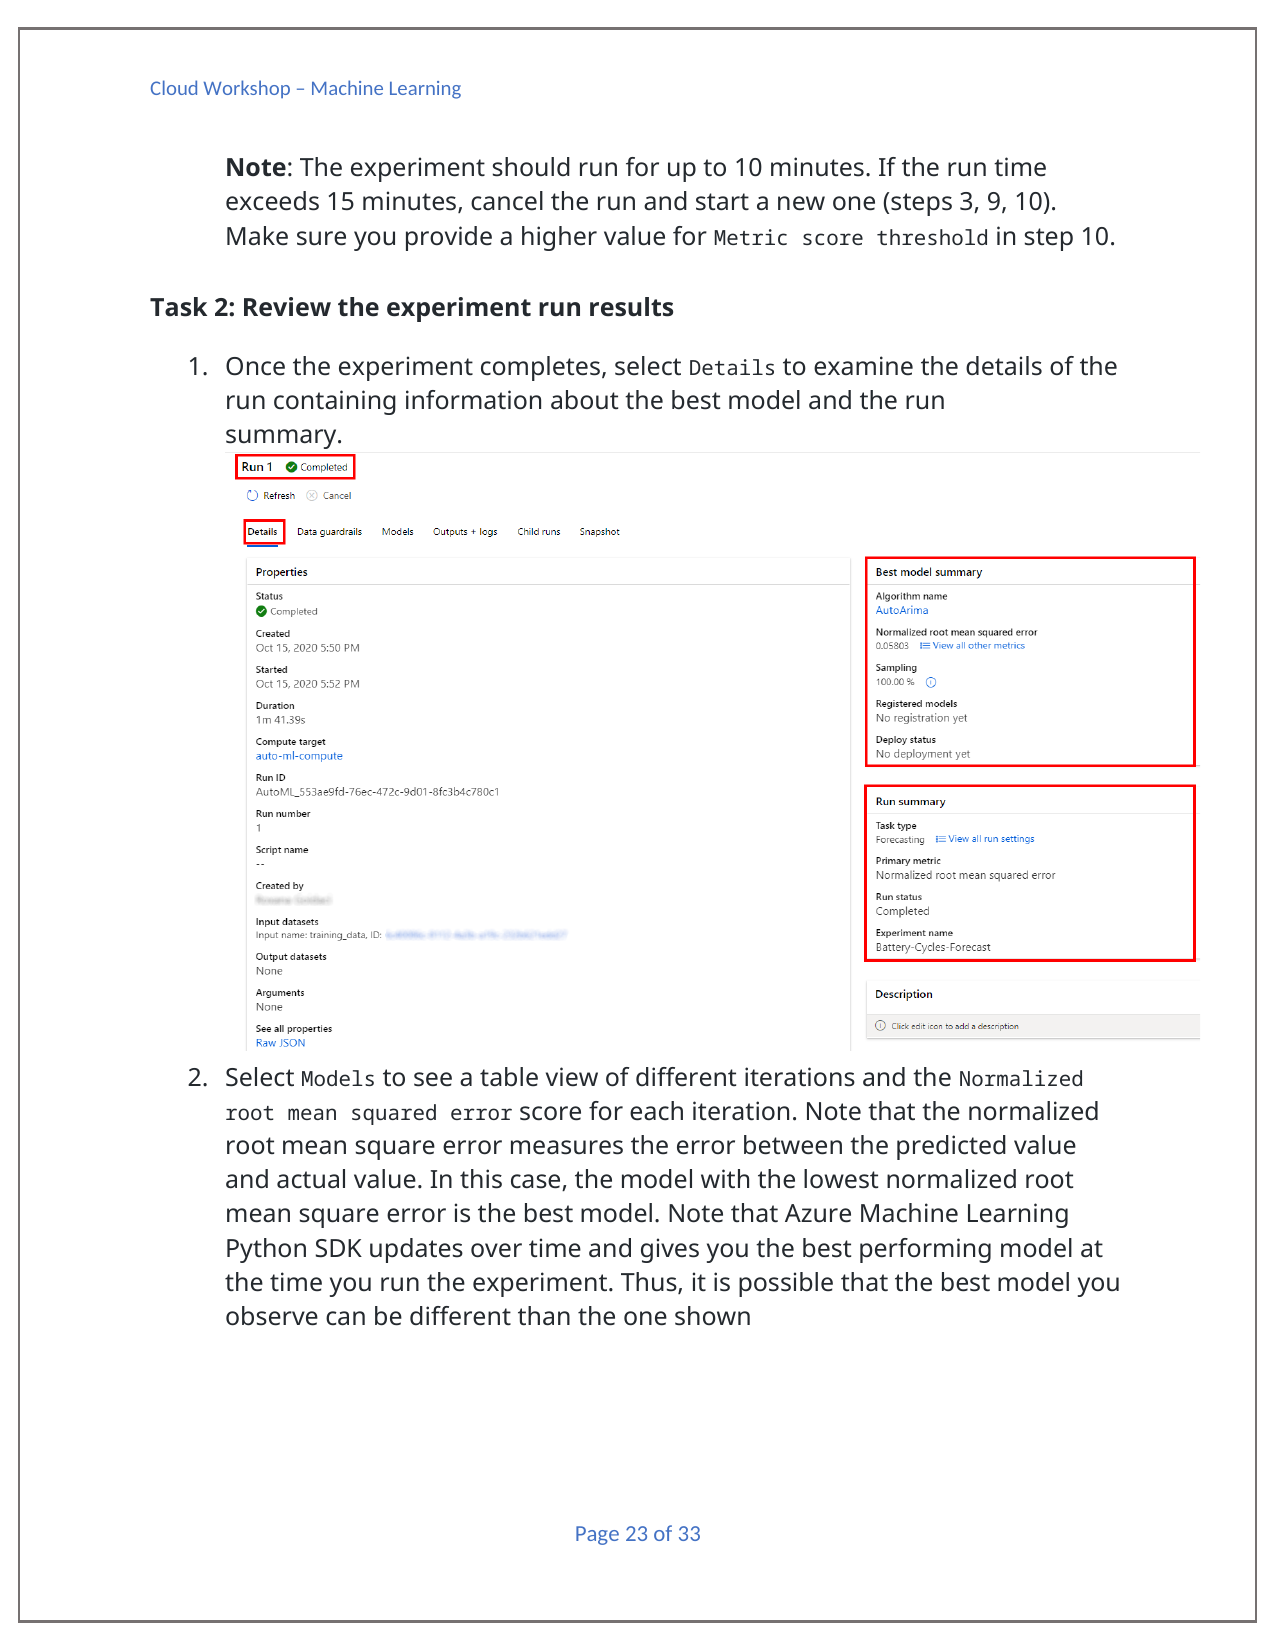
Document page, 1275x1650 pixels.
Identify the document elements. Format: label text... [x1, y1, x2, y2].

text Note: The experiment should run for up to 10 minutes. If the run time exceeds 15 minutes, cancel the run and start a new one (steps 3, 9, 10). Make sure you provide a higher value for Metric score threshold in step 10. [225, 150, 1125, 252]
text Task 2: Review the experiment run results [150, 290, 1125, 324]
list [187, 1060, 1125, 1332]
picture [225, 451, 1200, 1060]
